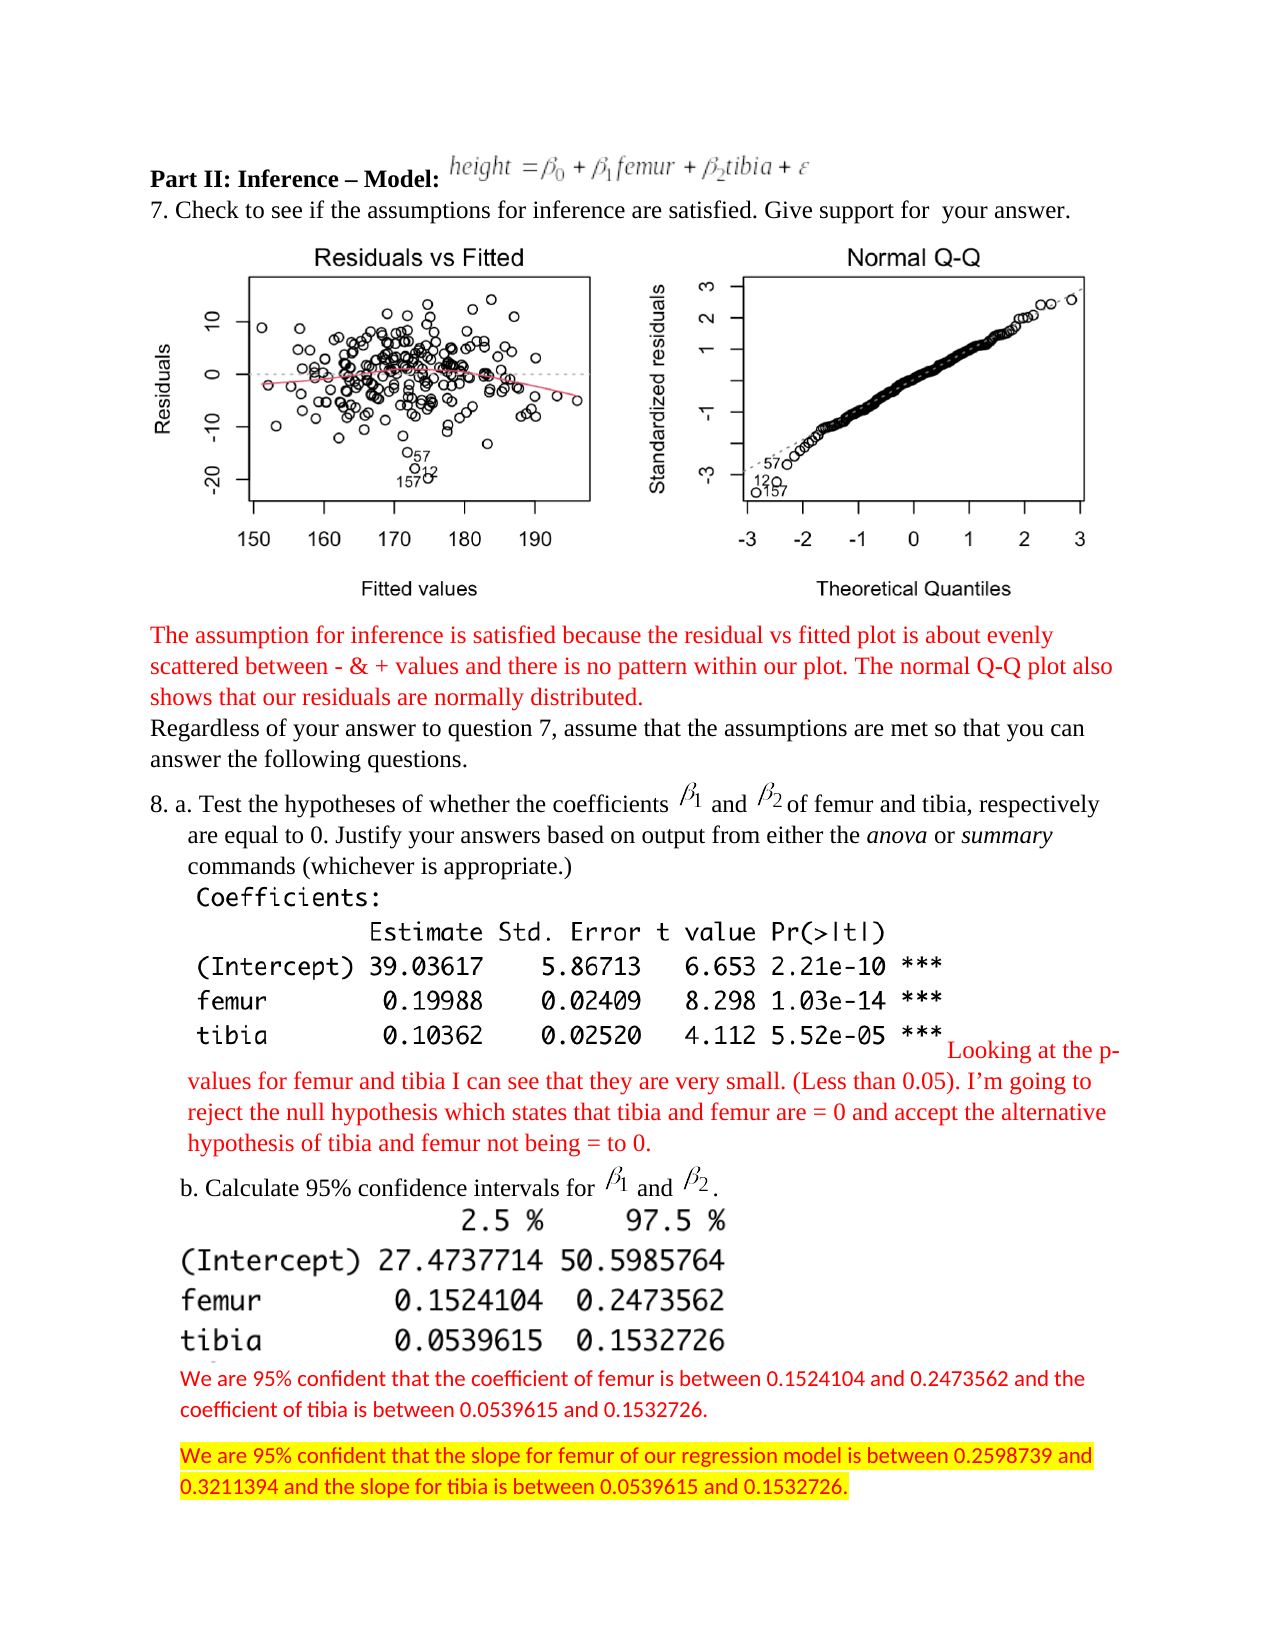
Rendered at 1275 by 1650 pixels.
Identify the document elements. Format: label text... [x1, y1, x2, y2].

text 8. a. Test the hypotheses of whether the coefficients and of femur and tibia, respectively are equal to 0. Justify your answers based on output from either the anova or summary commands (whichever is appropriate.) [150, 775, 1125, 880]
picture [187, 882, 947, 1058]
text We are 95% confident that the slope for femur of our regression model is between 0.2598739 and 0.3211394 and the slope for tibia is between 0.0539615 and 0.1532726. [180, 1442, 1125, 1500]
text The assumption for inference is satisfied because the residual vs fitted plot is about evenly scattered between - & + values and there is no pattern within our plot. The normal Q-Q plot also shows that our residuals are normally distributed. [150, 618, 1125, 711]
text b. Calculate 95% confidence intervals for and . [180, 1159, 1125, 1202]
text We are 95% confident that the coefficient of femur is between 0.1524104 and 0.2473562 and the coefficient of tibia is between 0.0539615 and 0.1532726. [180, 1364, 1125, 1423]
text 7. Check to see if the assumptions for inference are satisfied. Give support for your answer. [150, 195, 1125, 224]
picture [180, 1204, 739, 1363]
text Regardless of your answer to question 7, assume that the assumptions are met so that you can answer the following questions. [150, 713, 1125, 773]
picture [150, 226, 1125, 618]
text Part II: Inference – Model: [150, 150, 1125, 193]
